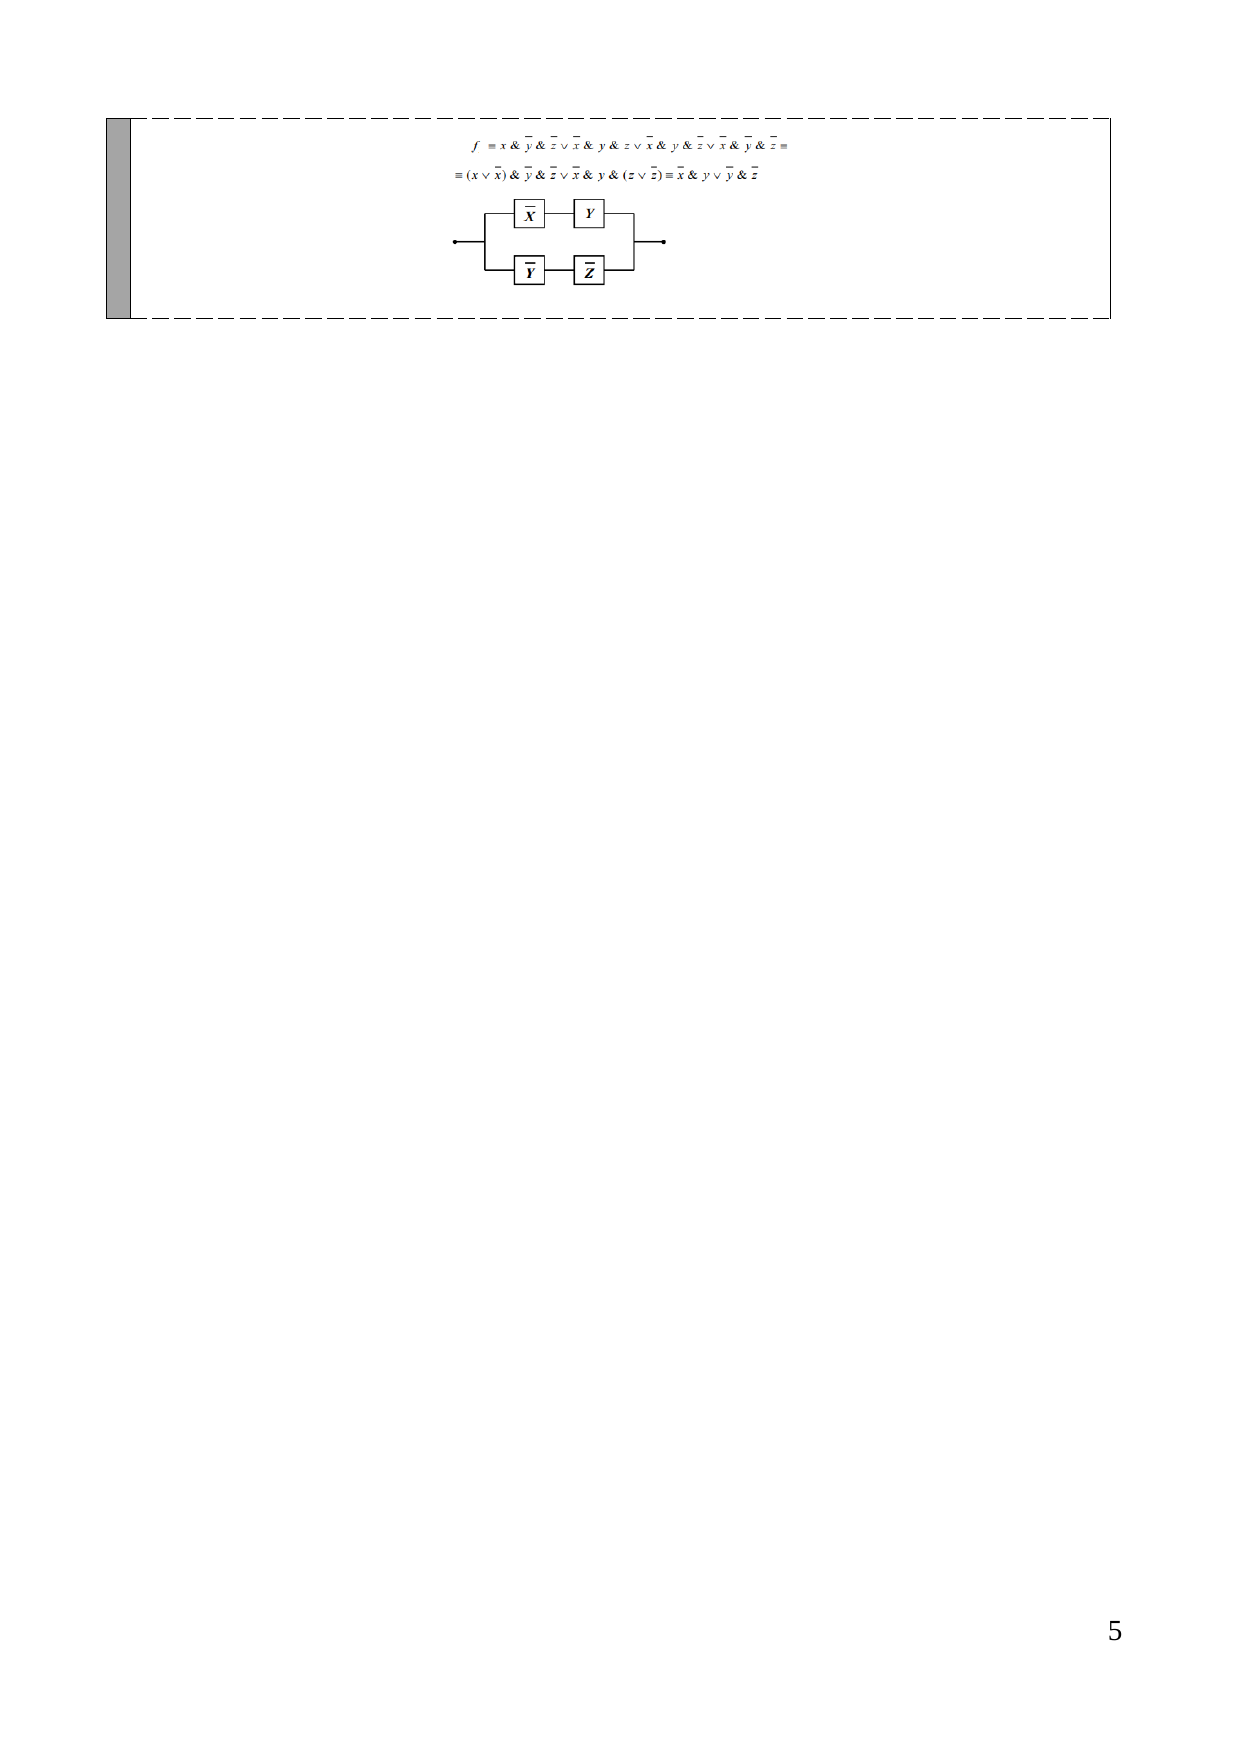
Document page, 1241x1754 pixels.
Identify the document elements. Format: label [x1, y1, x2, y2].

table_cell [107, 119, 130, 318]
table_cell [131, 118, 1110, 318]
picture [451, 131, 791, 289]
